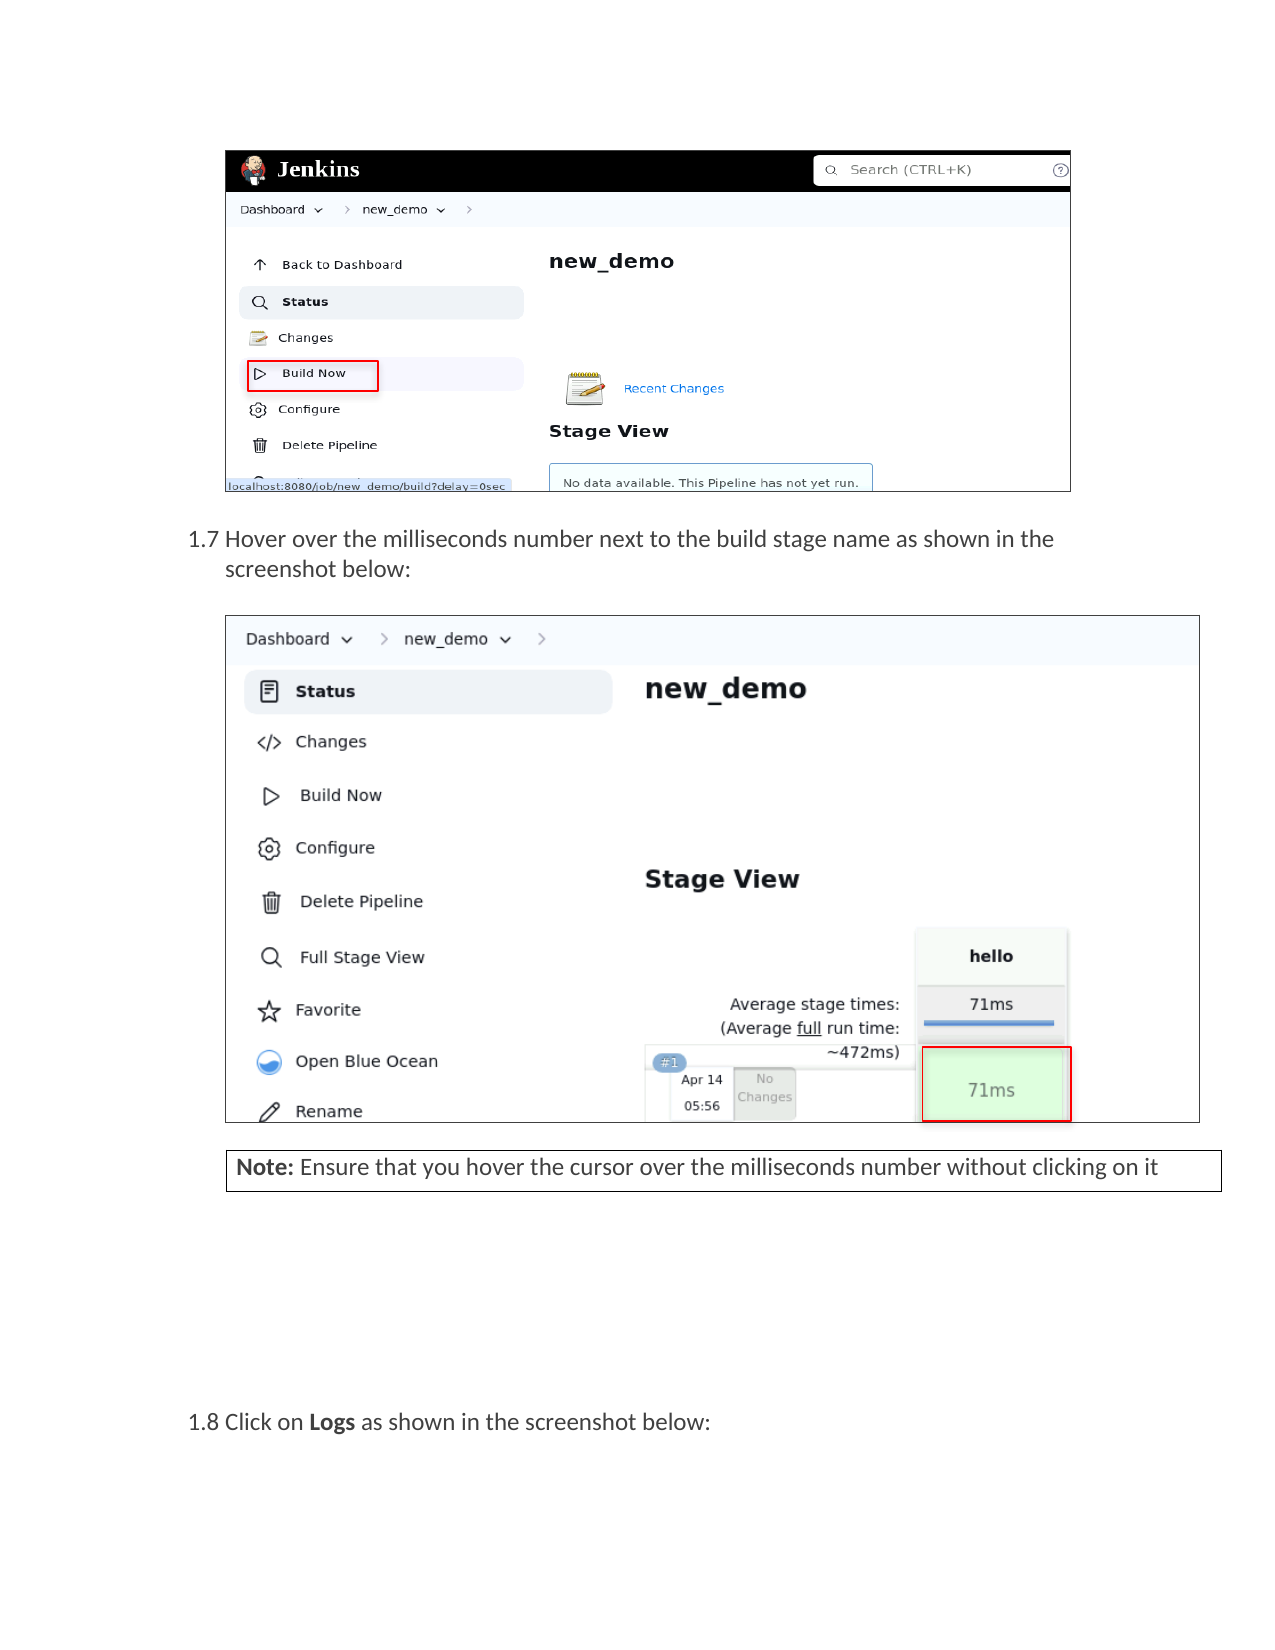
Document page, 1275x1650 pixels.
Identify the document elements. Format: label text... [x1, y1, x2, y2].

picture [923, 1048, 1070, 1120]
table_header Note: Ensure that you hover the cursor over the milliseconds number without clicking on it [227, 1151, 1221, 1191]
picture [226, 616, 1199, 1122]
list Hover over the milliseconds number next to the build stage name as shown in the screenshot below: [187, 523, 1125, 584]
picture [226, 151, 1070, 491]
list Click on Logs as shown in the screenshot below: [187, 1406, 1125, 1436]
